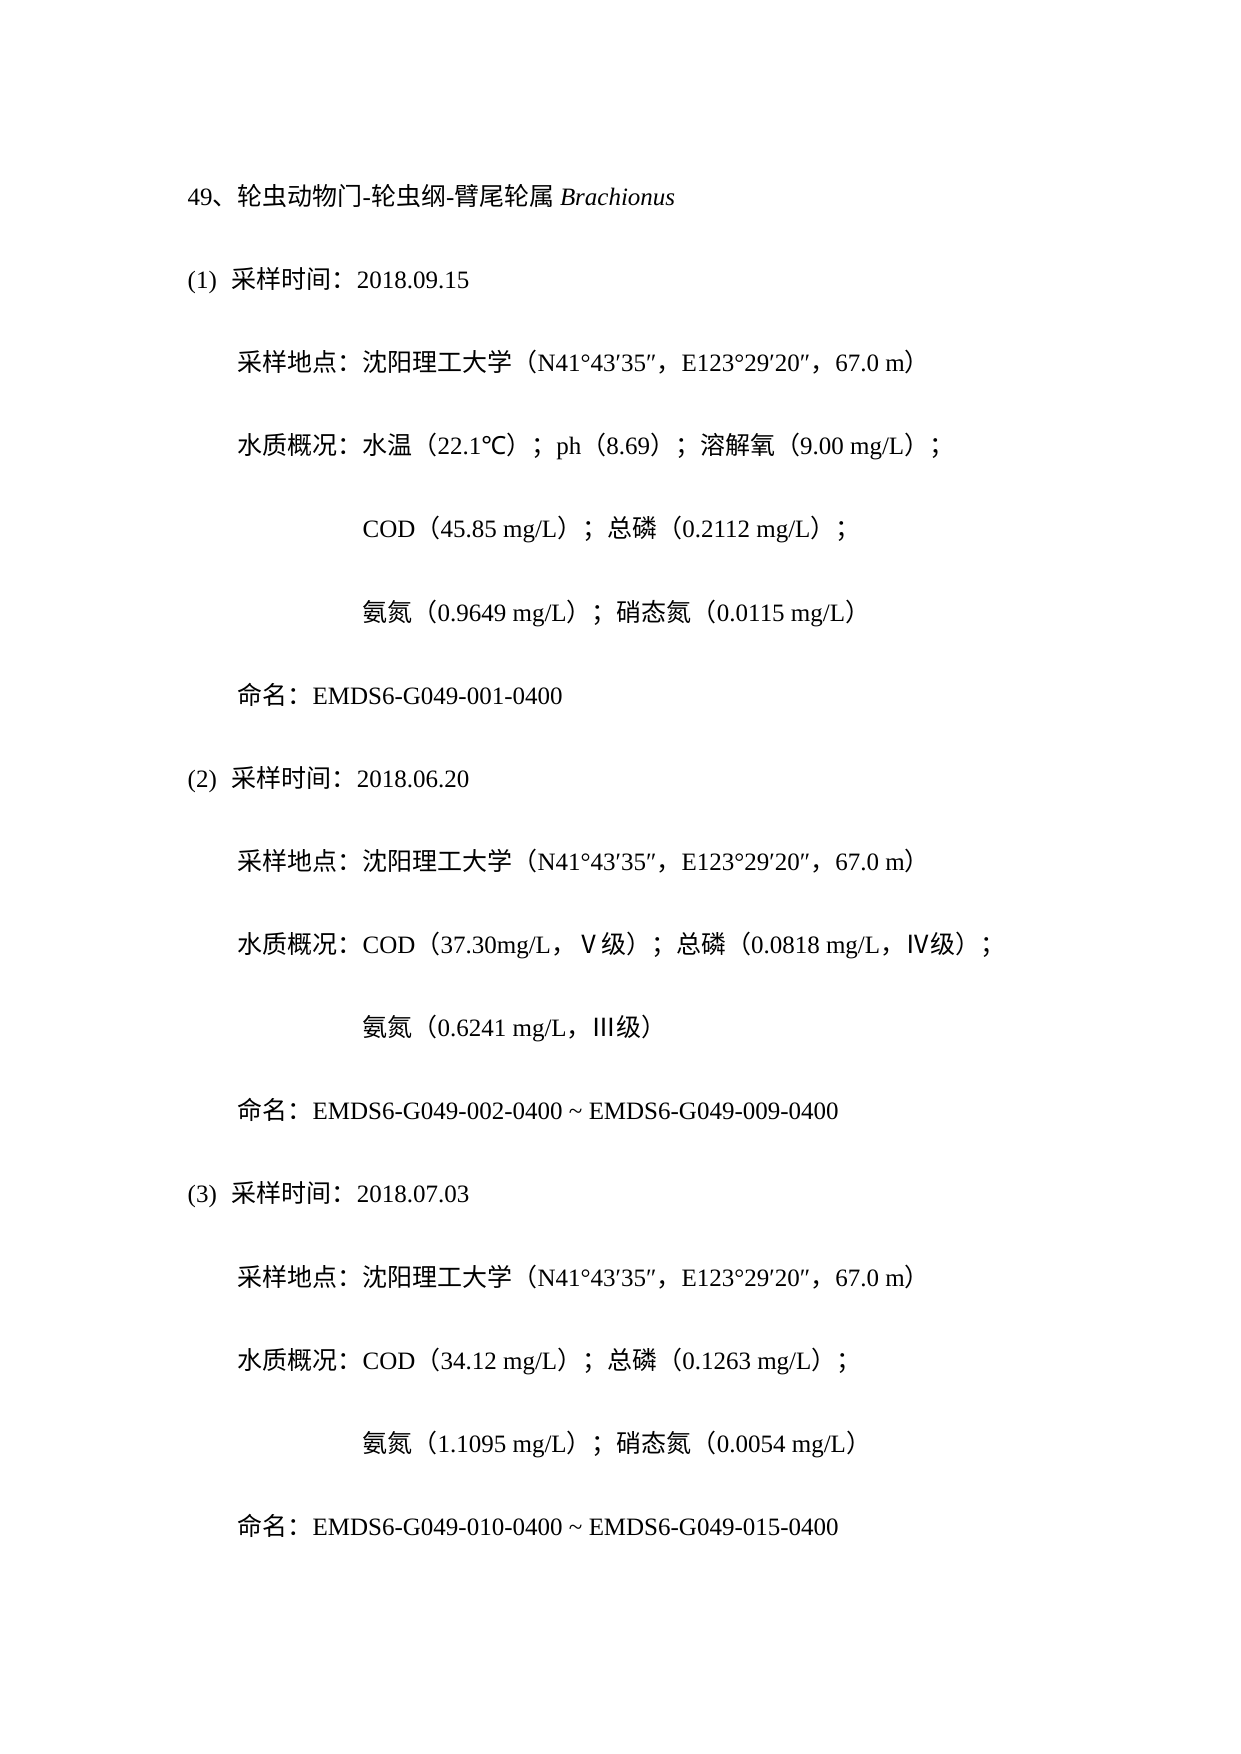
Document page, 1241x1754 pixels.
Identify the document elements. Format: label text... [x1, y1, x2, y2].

text 命名：EMDS6-G049-001-0400 [187, 661, 1053, 726]
list 采样时间：2018.09.15 [187, 245, 1053, 310]
text 命名：EMDS6-G049-010-0400 ~ EMDS6-G049-015-0400 [187, 1492, 1053, 1557]
text 氨氮（1.1095 mg/L）；硝态氮（0.0054 mg/L） [187, 1409, 1053, 1474]
text 采样地点：沈阳理工大学（N41°43′35″，E123°29′20″，67.0 m） [187, 328, 1053, 393]
text 采样地点：沈阳理工大学（N41°43′35″，E123°29′20″，67.0 m） [187, 827, 1053, 892]
text 命名：EMDS6-G049-002-0400 ~ EMDS6-G049-009-0400 [187, 1076, 1053, 1141]
text 水质概况：COD（37.30mg/L，Ⅴ级）；总磷（0.0818 mg/L，Ⅳ级）； [187, 910, 1053, 975]
text COD（45.85 mg/L）；总磷（0.2112 mg/L）； [187, 494, 1053, 559]
text 49、轮虫动物门-轮虫纲-臂尾轮属 Brachionus [187, 162, 1053, 227]
text 水质概况：水温（22.1℃）；ph（8.69）；溶解氧（9.00 mg/L）； [187, 411, 1053, 476]
list 采样时间：2018.07.03 [187, 1159, 1053, 1224]
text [187, 1243, 1053, 1308]
text 水质概况：COD（34.12 mg/L）；总磷（0.1263 mg/L）； [187, 1326, 1053, 1391]
text 氨氮（0.6241 mg/L，Ⅲ级） [187, 993, 1053, 1058]
text 氨氮（0.9649 mg/L）；硝态氮（0.0115 mg/L） [187, 578, 1053, 643]
list 采样时间：2018.06.20 [187, 744, 1053, 809]
